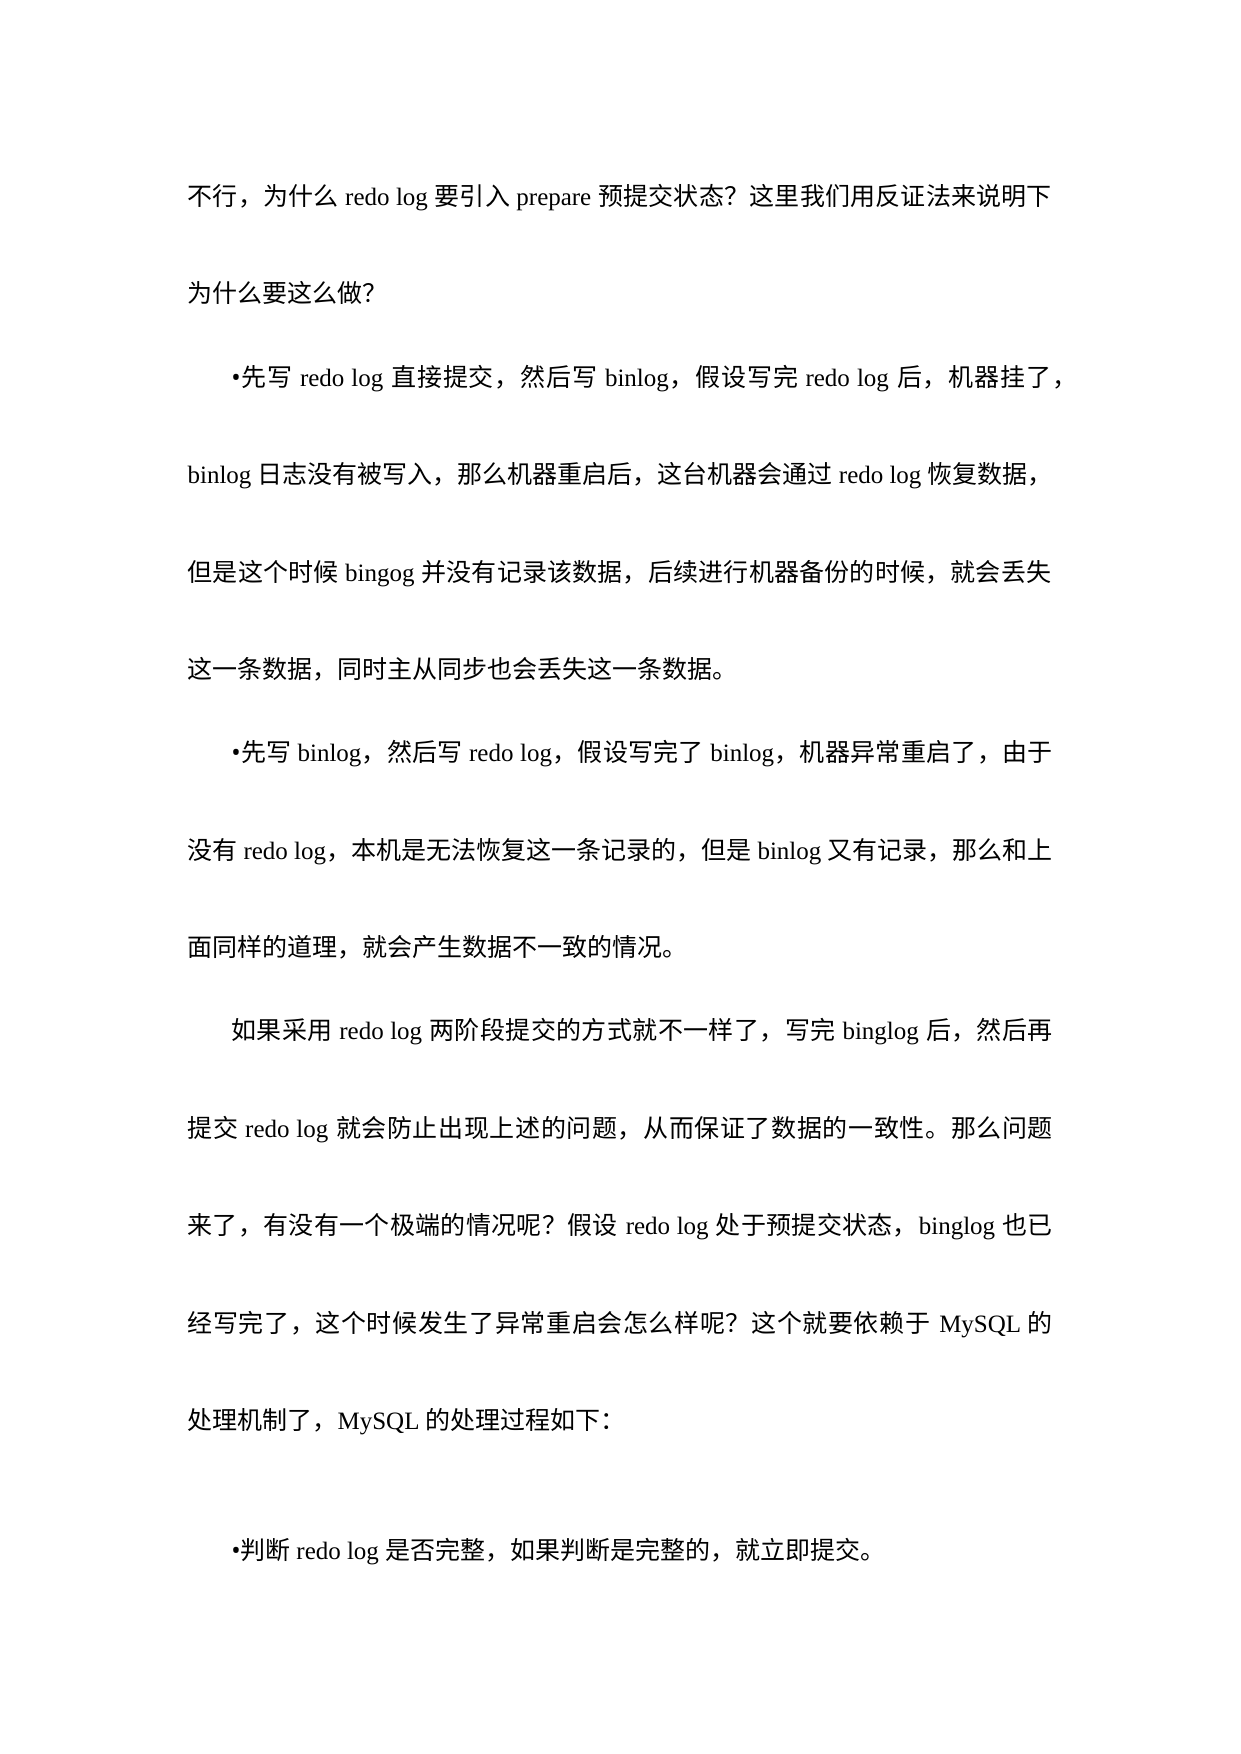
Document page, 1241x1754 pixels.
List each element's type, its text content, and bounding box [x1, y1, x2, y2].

text •先写 redo log 直接提交，然后写 binlog，假设写完 redo log 后，机器挂了，binlog 日志没有被写入，那么机器重启后，这台机器会通过 redo log 恢复数据，但是这个时候 bingog 并没有记录该数据，后续进行机器备份的时候，就会丢失这一条数据，同时主从同步也会丢失这一条数据。 [187, 343, 1053, 700]
text •先写 binlog，然后写 redo log，假设写完了 binlog，机器异常重启了，由于没有 redo log，本机是无法恢复这一条记录的，但是 binlog 又有记录，那么和上面同样的道理，就会产生数据不一致的情况。 [187, 718, 1053, 978]
text •判断 redo log 是否完整，如果判断是完整的，就立即提交。 [187, 1516, 1053, 1581]
text 如果采用 redo log 两阶段提交的方式就不一样了，写完 binglog 后，然后再提交 redo log 就会防止出现上述的问题，从而保证了数据的一致性。那么问题来了，有没有一个极端的情况呢？假设 redo log 处于预提交状态，binglog 也已经写完了，这个时候发生了异常重启会怎么样呢？这个就要依赖于 MySQL 的处理机制了，MySQL 的处理过程如下： [187, 996, 1053, 1451]
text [187, 162, 1053, 324]
